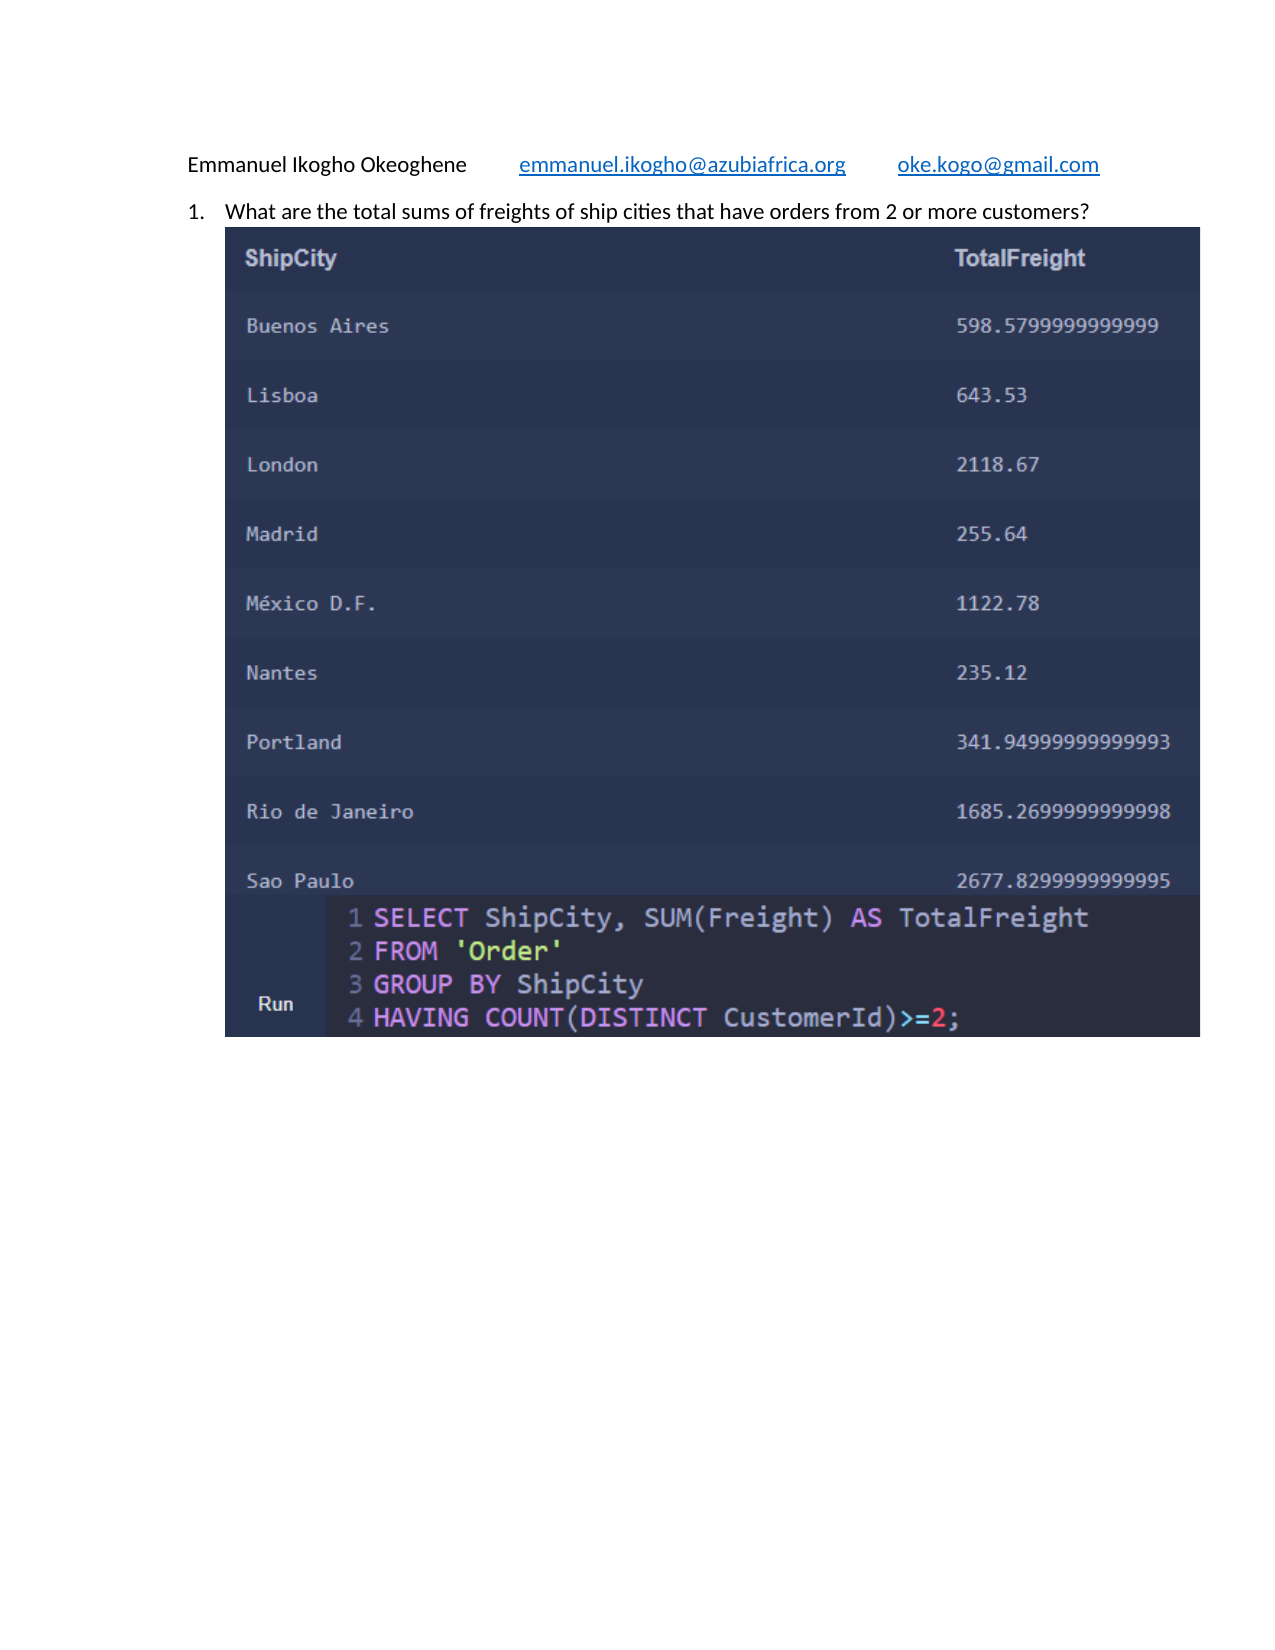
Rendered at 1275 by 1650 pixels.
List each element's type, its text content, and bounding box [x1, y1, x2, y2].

picture [225, 227, 1200, 1037]
text Emmanuel Ikogho Okeoghene emmanuel.ikogho@azubiafrica.org oke.kogo@gmail.com [187, 150, 1125, 178]
list What are the total sums of freights of ship cities that have orders from 2 or more customers? [187, 197, 1125, 225]
